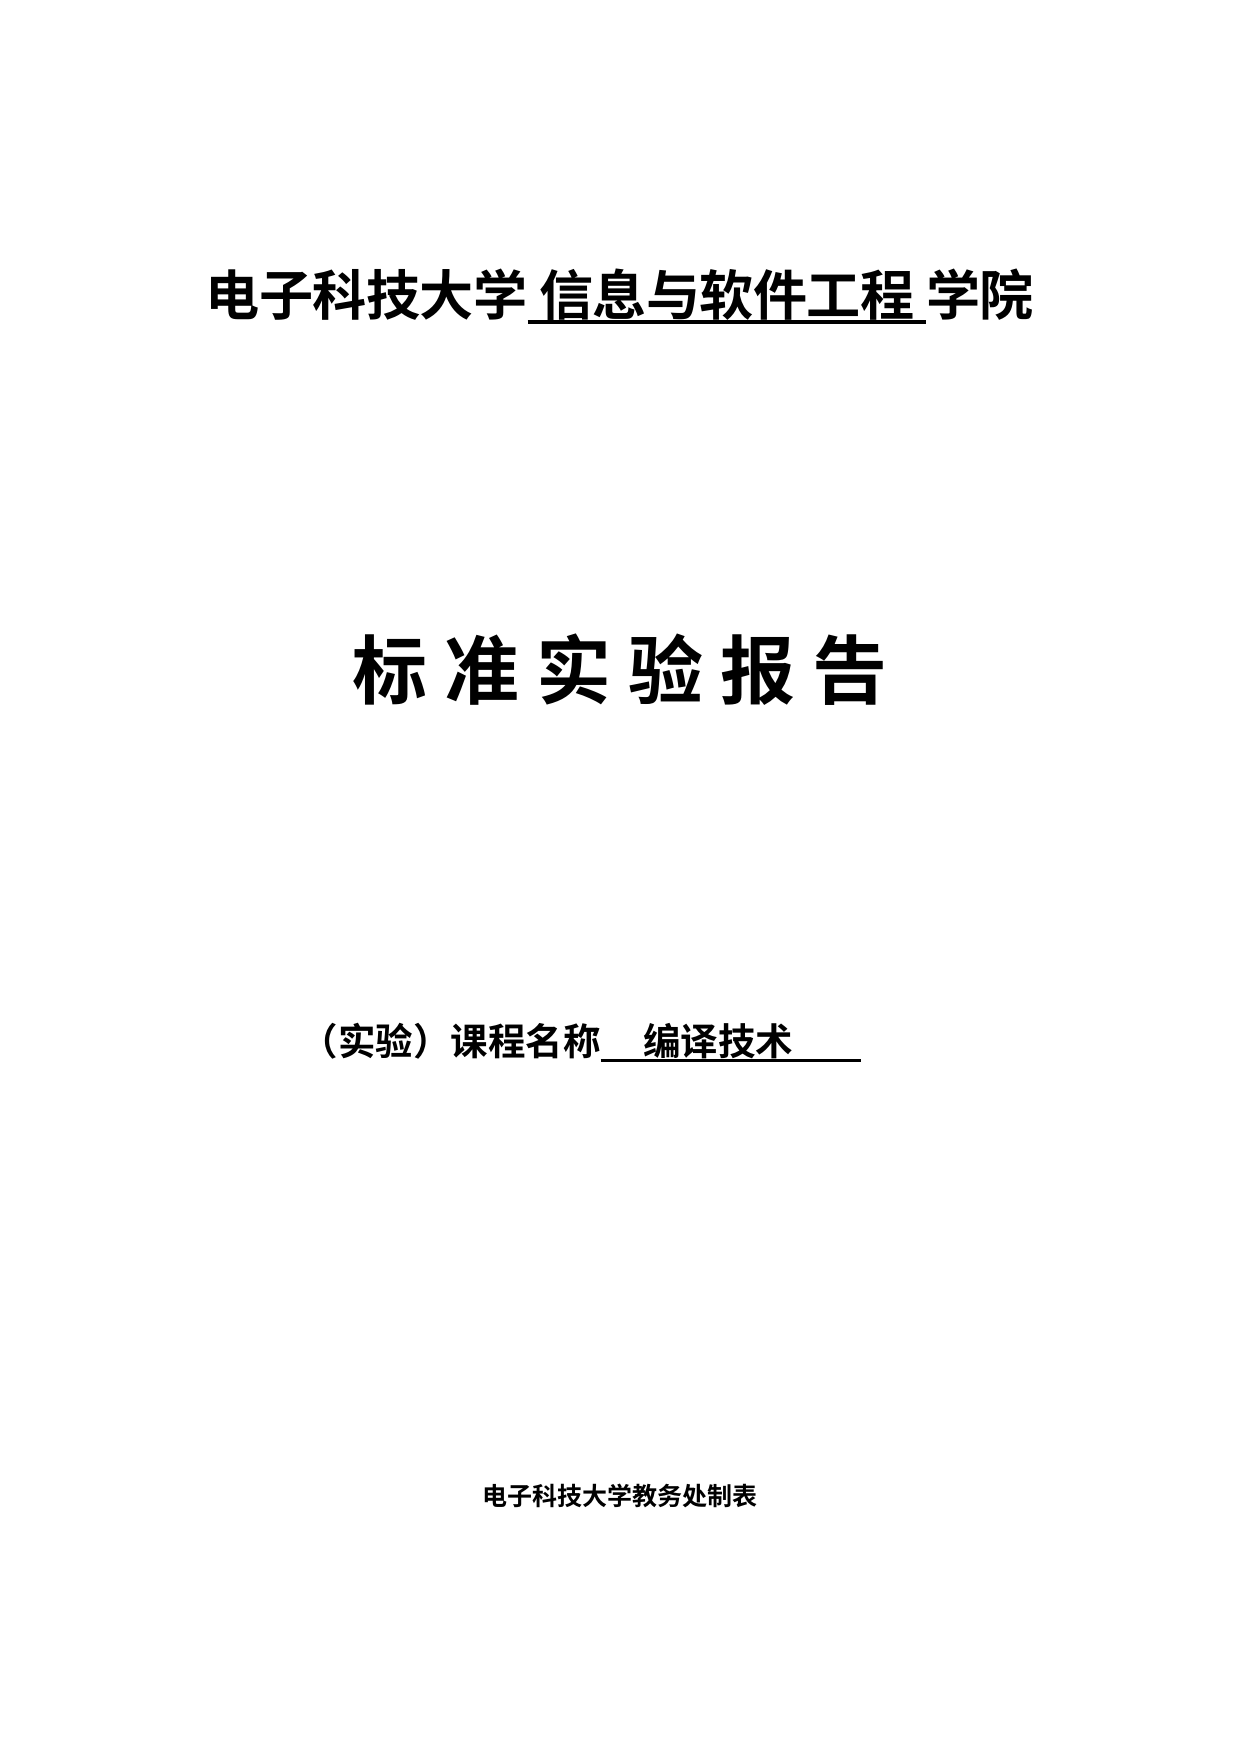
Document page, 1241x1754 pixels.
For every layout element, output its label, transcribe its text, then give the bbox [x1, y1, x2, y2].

text 标 准 实 验 报 告 [187, 601, 1053, 731]
text 电子科技大学 信息与软件工程 学院 [187, 243, 1053, 341]
text 电子科技大学教务处制表 [187, 1462, 1053, 1527]
text （实验）课程名称 编译技术 [187, 1007, 1053, 1072]
